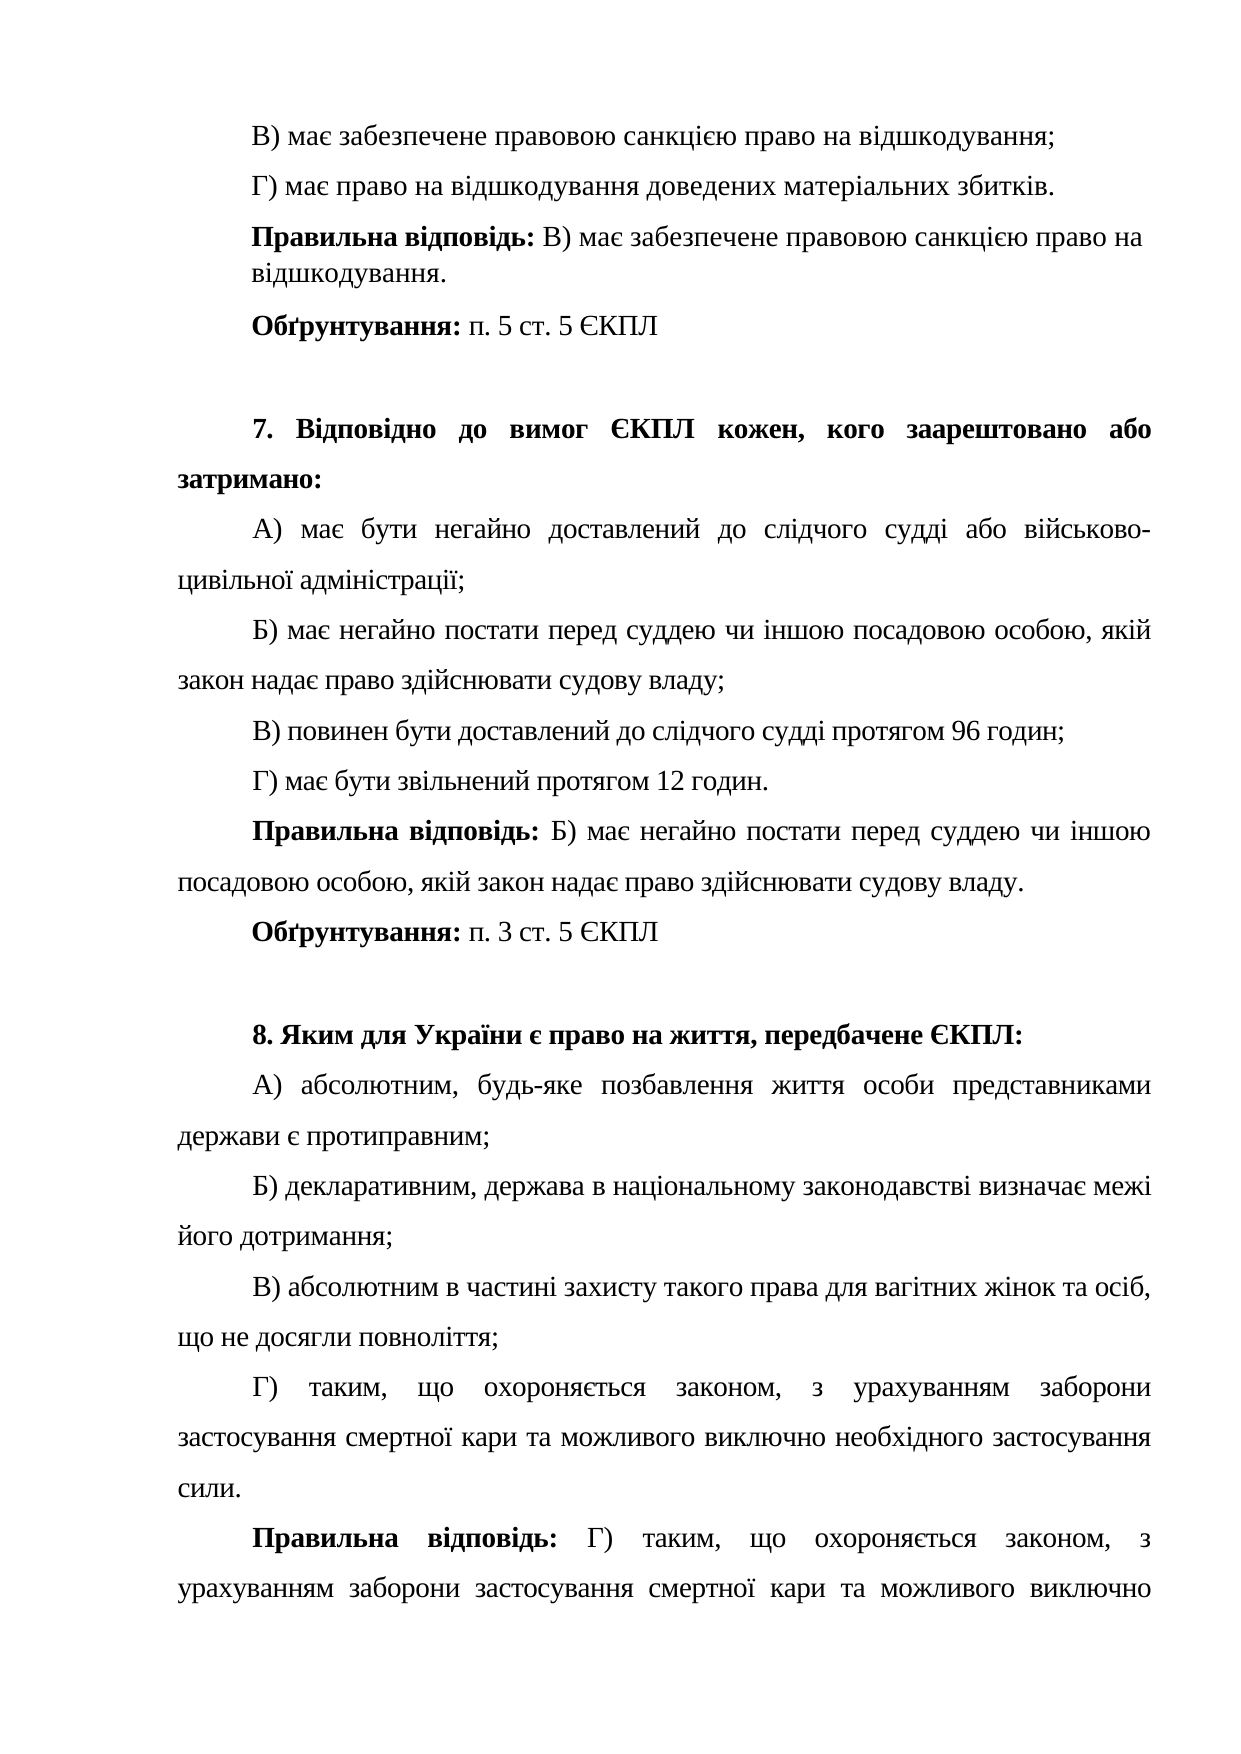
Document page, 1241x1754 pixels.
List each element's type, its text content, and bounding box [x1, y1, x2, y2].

text Б) декларативним, держава в національному законодавстві визначає межі його дотримання; [177, 1168, 1152, 1252]
text А) має бути негайно доставлений до слідчого судді або військово-цивільної адміністрації; [177, 511, 1152, 595]
text 8. Яким для України є право на життя, передбачене ЄКПЛ: [177, 1017, 1152, 1051]
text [177, 1520, 1152, 1604]
text Г) таким, що охороняється законом, з урахуванням заборони застосування смертної кари та можливого виключно необхідного застосування сили. [177, 1369, 1152, 1503]
text В) має забезпечене правовою санкцією право на відшкодування; [177, 118, 1152, 152]
text Г) має право на відшкодування доведених матеріальних збитків. [177, 168, 1152, 202]
text 7. Відповідно до вимог ЄКПЛ кожен, кого заарештовано або затримано: [177, 411, 1152, 495]
text А) абсолютним, будь-яке позбавлення життя особи представниками держави є протиправним; [177, 1067, 1152, 1151]
text В) абсолютним в частині захисту такого права для вагітних жінок та осіб, що не досягли повноліття; [177, 1269, 1152, 1352]
text Обґрунтування: п. 3 ст. 5 ЄКПЛ [251, 914, 1152, 947]
text В) повинен бути доставлений до слідчого судді протягом 96 годин; [177, 713, 1152, 746]
text Г) має бути звільнений протягом 12 годин. [177, 763, 1152, 797]
text Б) має негайно постати перед суддею чи іншою посадовою особою, якій закон надає право здійснювати судову владу; [177, 612, 1152, 696]
text Правильна відповідь: Б) має негайно постати перед суддею чи іншою посадовою особою, якій закон надає право здійснювати судову владу. [177, 813, 1152, 897]
text Обґрунтування: п. 5 ст. 5 ЄКПЛ [251, 308, 1152, 341]
text Правильна відповідь: В) має забезпечене правовою санкцією право на відшкодування. [251, 219, 1152, 288]
